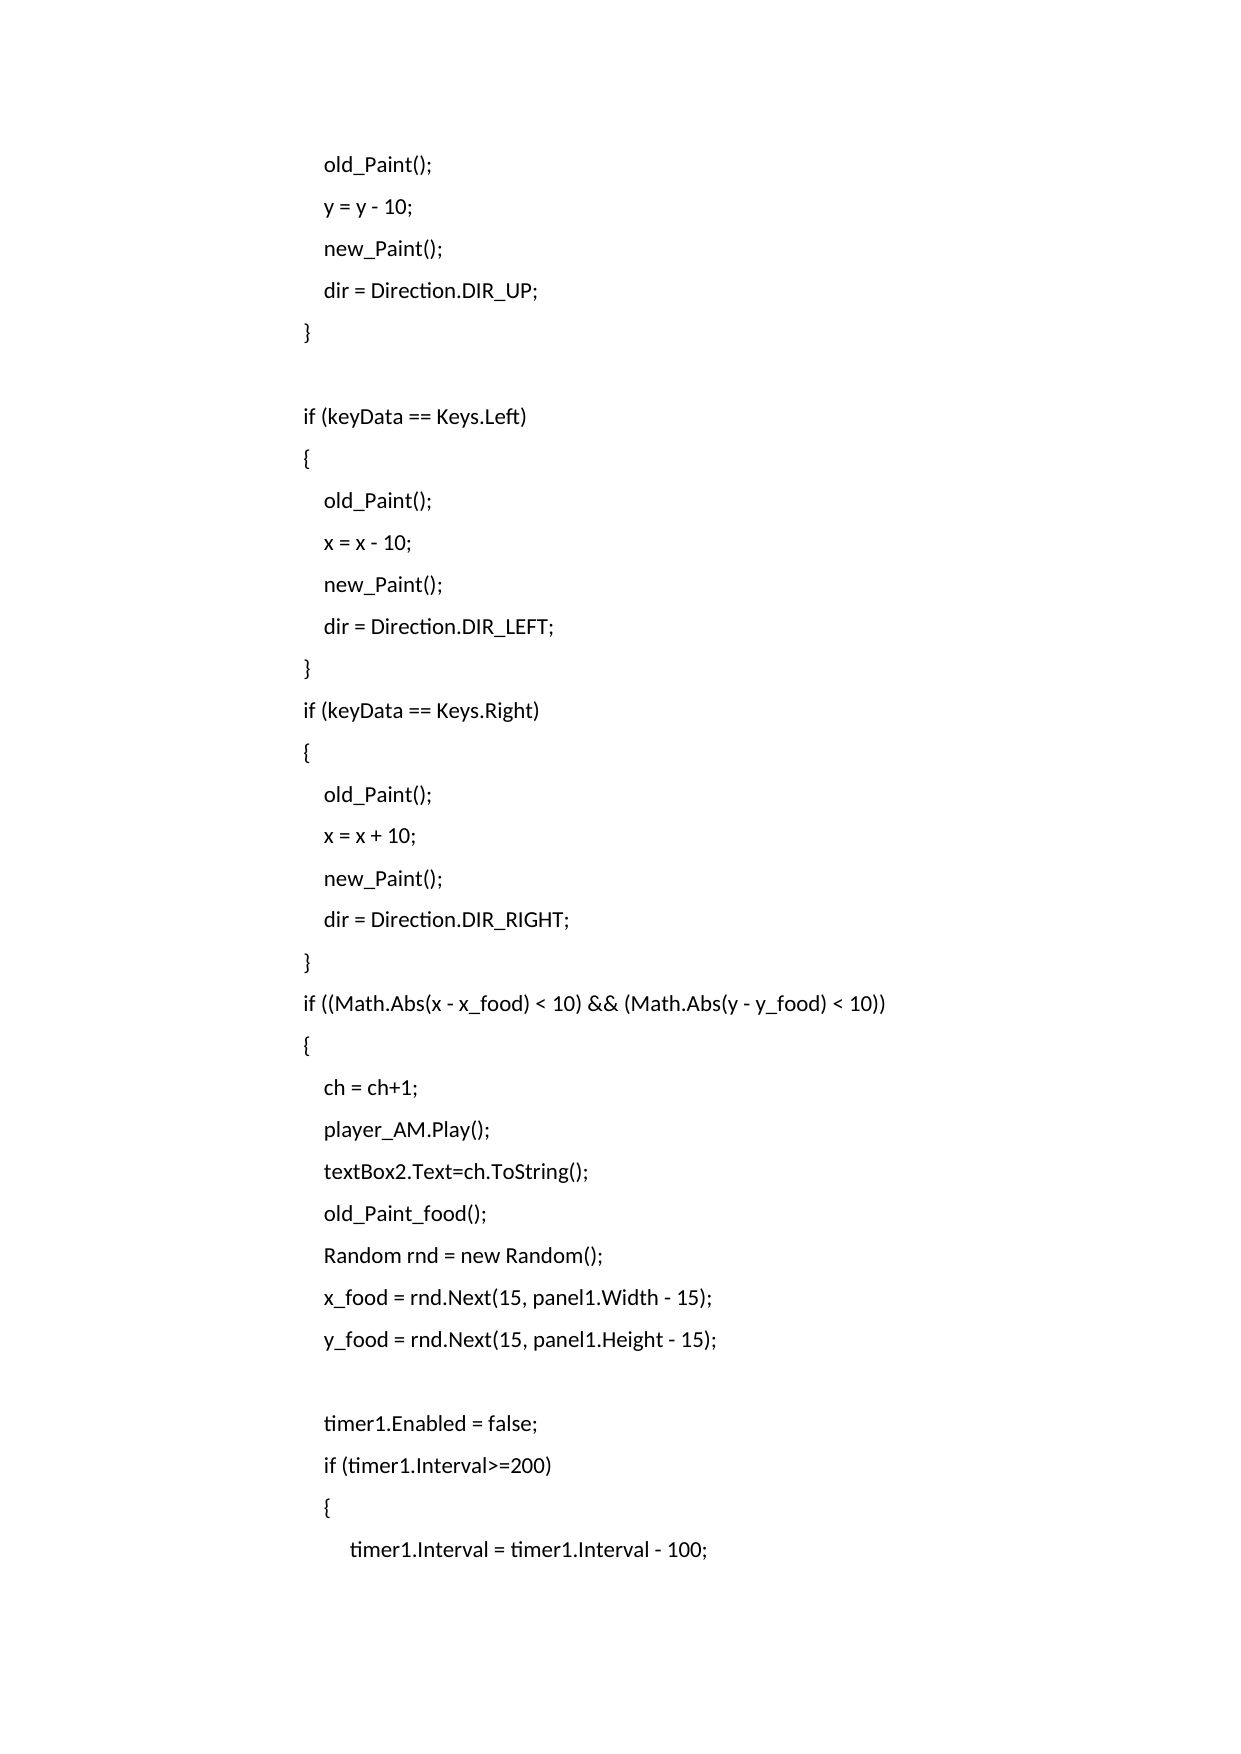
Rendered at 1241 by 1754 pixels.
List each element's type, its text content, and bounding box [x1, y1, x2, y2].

text } [150, 654, 1090, 682]
text player_AM.Play(); [150, 1116, 1090, 1143]
text new_Paint(); [150, 234, 1090, 262]
text y_food = rnd.Next(15, panel1.Height - 15); [150, 1325, 1090, 1353]
text y = y - 10; [150, 192, 1090, 220]
text Random rnd = new Random(); [150, 1241, 1090, 1269]
text { [150, 738, 1090, 766]
text x = x + 10; [150, 822, 1090, 850]
text old_Paint(); [150, 780, 1090, 808]
text x = x - 10; [150, 528, 1090, 556]
text if ((Math.Abs(x - x_food) < 10) && (Math.Abs(y - y_food) < 10)) [150, 989, 1090, 1018]
text if (keyData == Keys.Left) [150, 402, 1090, 430]
text x_food = rnd.Next(15, panel1.Width - 15); [150, 1283, 1090, 1311]
text old_Paint_food(); [150, 1199, 1090, 1227]
text textBox2.Text=ch.ToString(); [150, 1157, 1090, 1186]
text old_Paint(); [150, 150, 1090, 178]
text old_Paint(); [150, 486, 1090, 514]
text dir = Direction.DIR_UP; [150, 276, 1090, 304]
text new_Paint(); [150, 570, 1090, 598]
text { [150, 1032, 1090, 1059]
text timer1.Enabled = false; [150, 1409, 1090, 1437]
text if (timer1.Interval>=200) [150, 1451, 1090, 1479]
text dir = Direction.DIR_LEFT; [150, 612, 1090, 640]
text if (keyData == Keys.Right) [150, 696, 1090, 724]
text } [150, 318, 1090, 346]
text ch = ch+1; [150, 1073, 1090, 1102]
text dir = Direction.DIR_RIGHT; [150, 906, 1090, 934]
text { [150, 1493, 1090, 1521]
text new_Paint(); [150, 864, 1090, 892]
text { [150, 444, 1090, 472]
text timer1.Interval = timer1.Interval - 100; [150, 1535, 1090, 1563]
text } [150, 948, 1090, 976]
